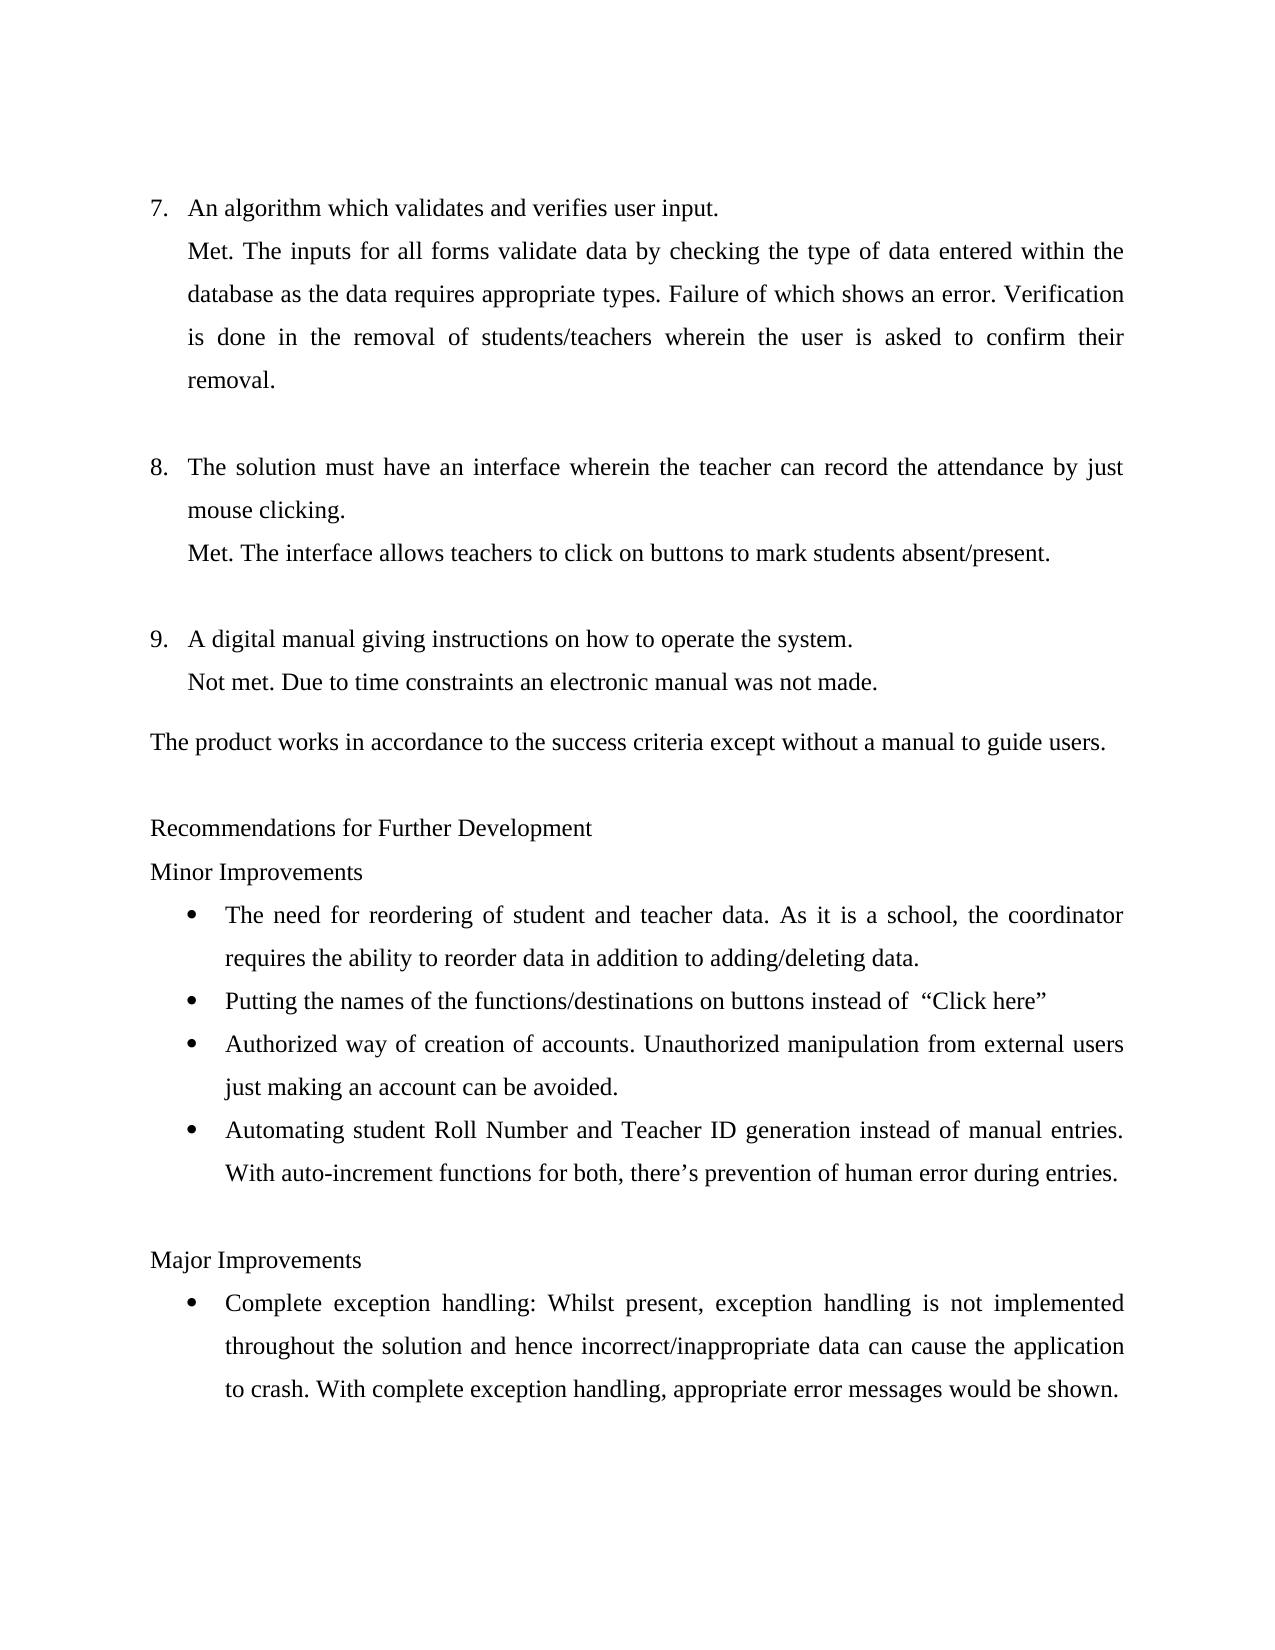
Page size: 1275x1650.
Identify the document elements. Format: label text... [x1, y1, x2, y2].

text Recommendations for Further Development [150, 813, 1125, 842]
list Met. The inputs for all forms validate data by checking the type of data entered within the database as the data requires appropriate types. Failure of which shows an error. Verification is done in the removal of students/teachers wherein the user is asked to confirm their removal. [187, 236, 1125, 394]
list The need for reordering of student and teacher data. As it is a school, the coordinator requires the ability to reorder data in addition to adding/deleting data. [187, 900, 1125, 972]
list An algorithm which validates and verifies user input. [150, 193, 1125, 222]
list Automating student Roll Number and Teacher ID generation instead of manual entries. With auto-increment functions for both, there’s prevention of human error during entries. [187, 1115, 1125, 1187]
text The product works in accordance to the success criteria except without a manual to guide users. [150, 727, 1125, 756]
list Authorized way of creation of accounts. Unauthorized manipulation from external users just making an account can be avoided. [187, 1029, 1125, 1101]
list A digital manual giving instructions on how to operate the system. [150, 624, 1125, 653]
list Putting the names of the functions/destinations on buttons instead of “Click here” [187, 986, 1125, 1015]
list The solution must have an interface wherein the teacher can record the attendance by just mouse clicking. [150, 452, 1125, 524]
list Not met. Due to time constraints an electronic manual was not made. [187, 667, 1125, 696]
text Met. The interface allows teachers to click on buttons to mark students absent/present. [187, 538, 1125, 567]
text Minor Improvements [150, 857, 1125, 885]
list Complete exception handling: Whilst present, exception handling is not implemented throughout the solution and hence incorrect/inappropriate data can cause the application to crash. With complete exception handling, appropriate error messages would be shown. [187, 1288, 1125, 1403]
text Major Improvements [150, 1245, 1125, 1273]
